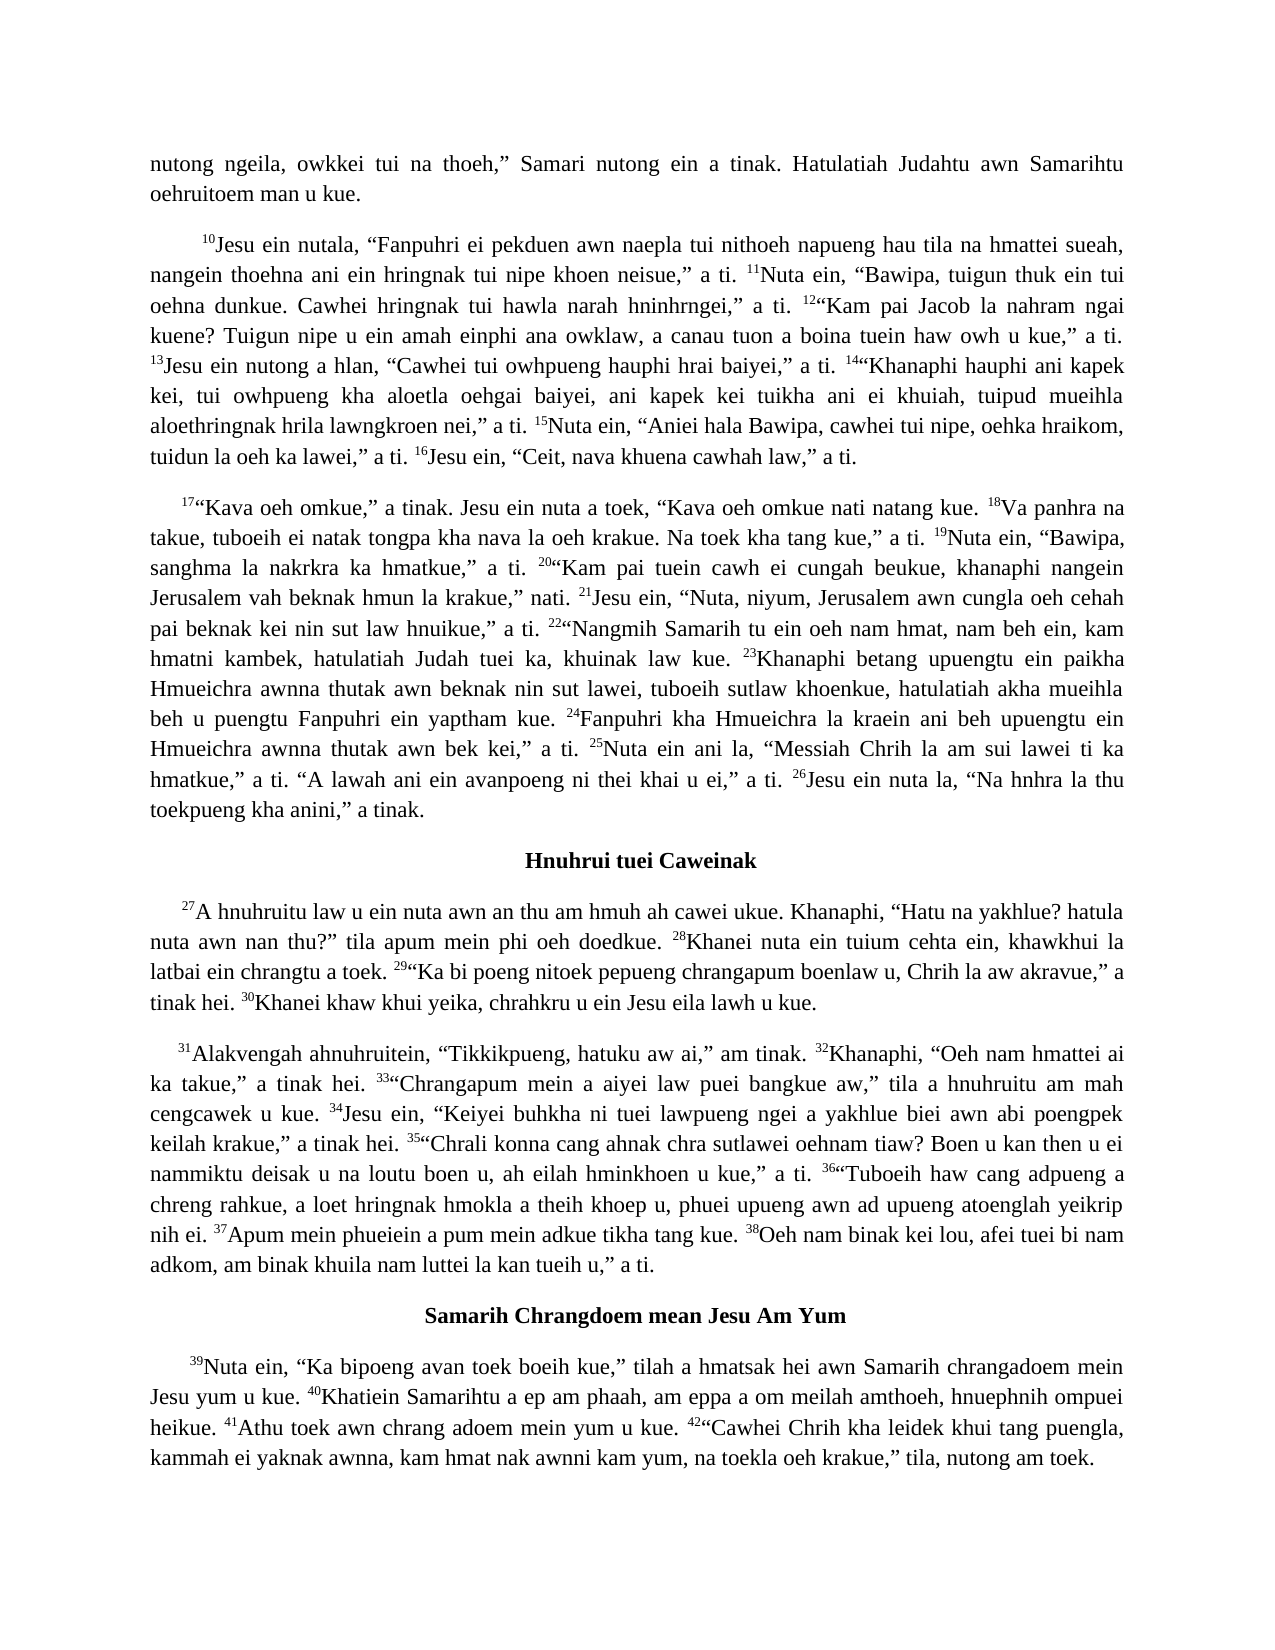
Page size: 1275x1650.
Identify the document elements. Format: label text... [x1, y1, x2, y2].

text 17“Kava oeh omkue,” a tinak. Jesu ein nuta a toek, “Kava oeh omkue nati natang kue. 18Va panhra na takue, tuboeih ei natak tongpa kha nava la oeh krakue. Na toek kha tang kue,” a ti. 19Nuta ein, “Bawipa, sanghma la nakrkra ka hmatkue,” a ti. 20“Kam pai tuein cawh ei cungah beukue, khanaphi nangein Jerusalem vah beknak hmun la krakue,” nati. 21Jesu ein, “Nuta, niyum, Jerusalem awn cungla oeh cehah pai beknak kei nin sut law hnuikue,” a ti. 22“Nangmih Samarih tu ein oeh nam hmat, nam beh ein, kam hmatni kambek, hatulatiah Judah tuei ka, khuinak law kue. 23Khanaphi betang upuengtu ein paikha Hmueichra awnna thutak awn beknak nin sut lawei, tuboeih sutlaw khoenkue, hatulatiah akha mueihla beh u puengtu Fanpuhri ein yaptham kue. 24Fanpuhri kha Hmueichra la kraein ani beh upuengtu ein Hmueichra awnna thutak awn bek kei,” a ti. 25Nuta ein ani la, “Messiah Chrih la am sui lawei ti ka hmatkue,” a ti. “A lawah ani ein avanpoeng ni thei khai u ei,” a ti. 26Jesu ein nuta la, “Na hnhra la thu toekpueng kha anini,” a tinak. [150, 494, 1125, 822]
text 31Alakvengah ahnuhruitein, “Tikkikpueng, hatuku aw ai,” am tinak. 32Khanaphi, “Oeh nam hmattei ai ka takue,” a tinak hei. 33“Chrangapum mein a aiyei law puei bangkue aw,” tila a hnuhruitu am mah cengcawek u kue. 34Jesu ein, “Keiyei buhkha ni tuei lawpueng ngei a yakhlue biei awn abi poengpek keilah krakue,” a tinak hei. 35“Chrali konna cang ahnak chra sutlawei oehnam tiaw? Boen u kan then u ei nammiktu deisak u na loutu boen u, ah eilah hminkhoen u kue,” a ti. 36“Tuboeih haw cang adpueng a chreng rahkue, a loet hringnak hmokla a theih khoep u, phuei upueng awn ad upueng atoenglah yeikrip nih ei. 37Apum mein phueiein a pum mein adkue tikha tang kue. 38Oeh nam binak kei lou, afei tuei bi nam adkom, am binak khuila nam luttei la kan tueih u,” a ti. [150, 1039, 1125, 1277]
text Samarih Chrangdoem mean Jesu Am Yum [150, 1302, 1125, 1328]
text 39Nuta ein, “Ka bipoeng avan toek boeih kue,” tilah a hmatsak hei awn Samarih chrangadoem mein Jesu yum u kue. 40Khatiein Samarihtu a ep am phaah, am eppa a om meilah amthoeh, hnuephnih ompuei heikue. 41Athu toek awn chrang adoem mein yum u kue. 42“Cawhei Chrih kha leidek khui tang puengla, kammah ei yaknak awnna, kam hmat nak awnni kam yum, na toekla oeh krakue,” tila, nutong am toek. [150, 1353, 1125, 1470]
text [150, 150, 1125, 207]
text Hnuhrui tuei Caweinak [525, 847, 1125, 873]
text 27A hnuhruitu law u ein nuta awn an thu am hmuh ah cawei ukue. Khanaphi, “Hatu na yakhlue? hatula nuta awn nan thu?” tila apum mein phi oeh doedkue. 28Khanei nuta ein tuium cehta ein, khawkhui la latbai ein chrangtu a toek. 29“Ka bi poeng nitoek pepueng chrangapum boenlaw u, Chrih la aw akravue,” a tinak hei. 30Khanei khaw khui yeika, chrahkru u ein Jesu eila lawh u kue. [150, 898, 1125, 1015]
text 10Jesu ein nutala, “Fanpuhri ei pekduen awn naepla tui nithoeh napueng hau tila na hmattei sueah, nangein thoehna ani ein hringnak tui nipe khoen neisue,” a ti. 11Nuta ein, “Bawipa, tuigun thuk ein tui oehna dunkue. Cawhei hringnak tui hawla narah hninhrngei,” a ti. 12“Kam pai Jacob la nahram ngai kuene? Tuigun nipe u ein amah einphi ana owklaw, a canau tuon a boina tuein haw owh u kue,” a ti. 13Jesu ein nutong a hlan, “Cawhei tui owhpueng hauphi hrai baiyei,” a ti. 14“Khanaphi hauphi ani kapek kei, tui owhpueng kha aloetla oehgai baiyei, ani kapek kei tuikha ani ei khuiah, tuipud mueihla aloethringnak hrila lawngkroen nei,” a ti. 15Nuta ein, “Aniei hala Bawipa, cawhei tui nipe, oehka hraikom, tuidun la oeh ka lawei,” a ti. 16Jesu ein, “Ceit, nava khuena cawhah law,” a ti. [150, 231, 1125, 469]
